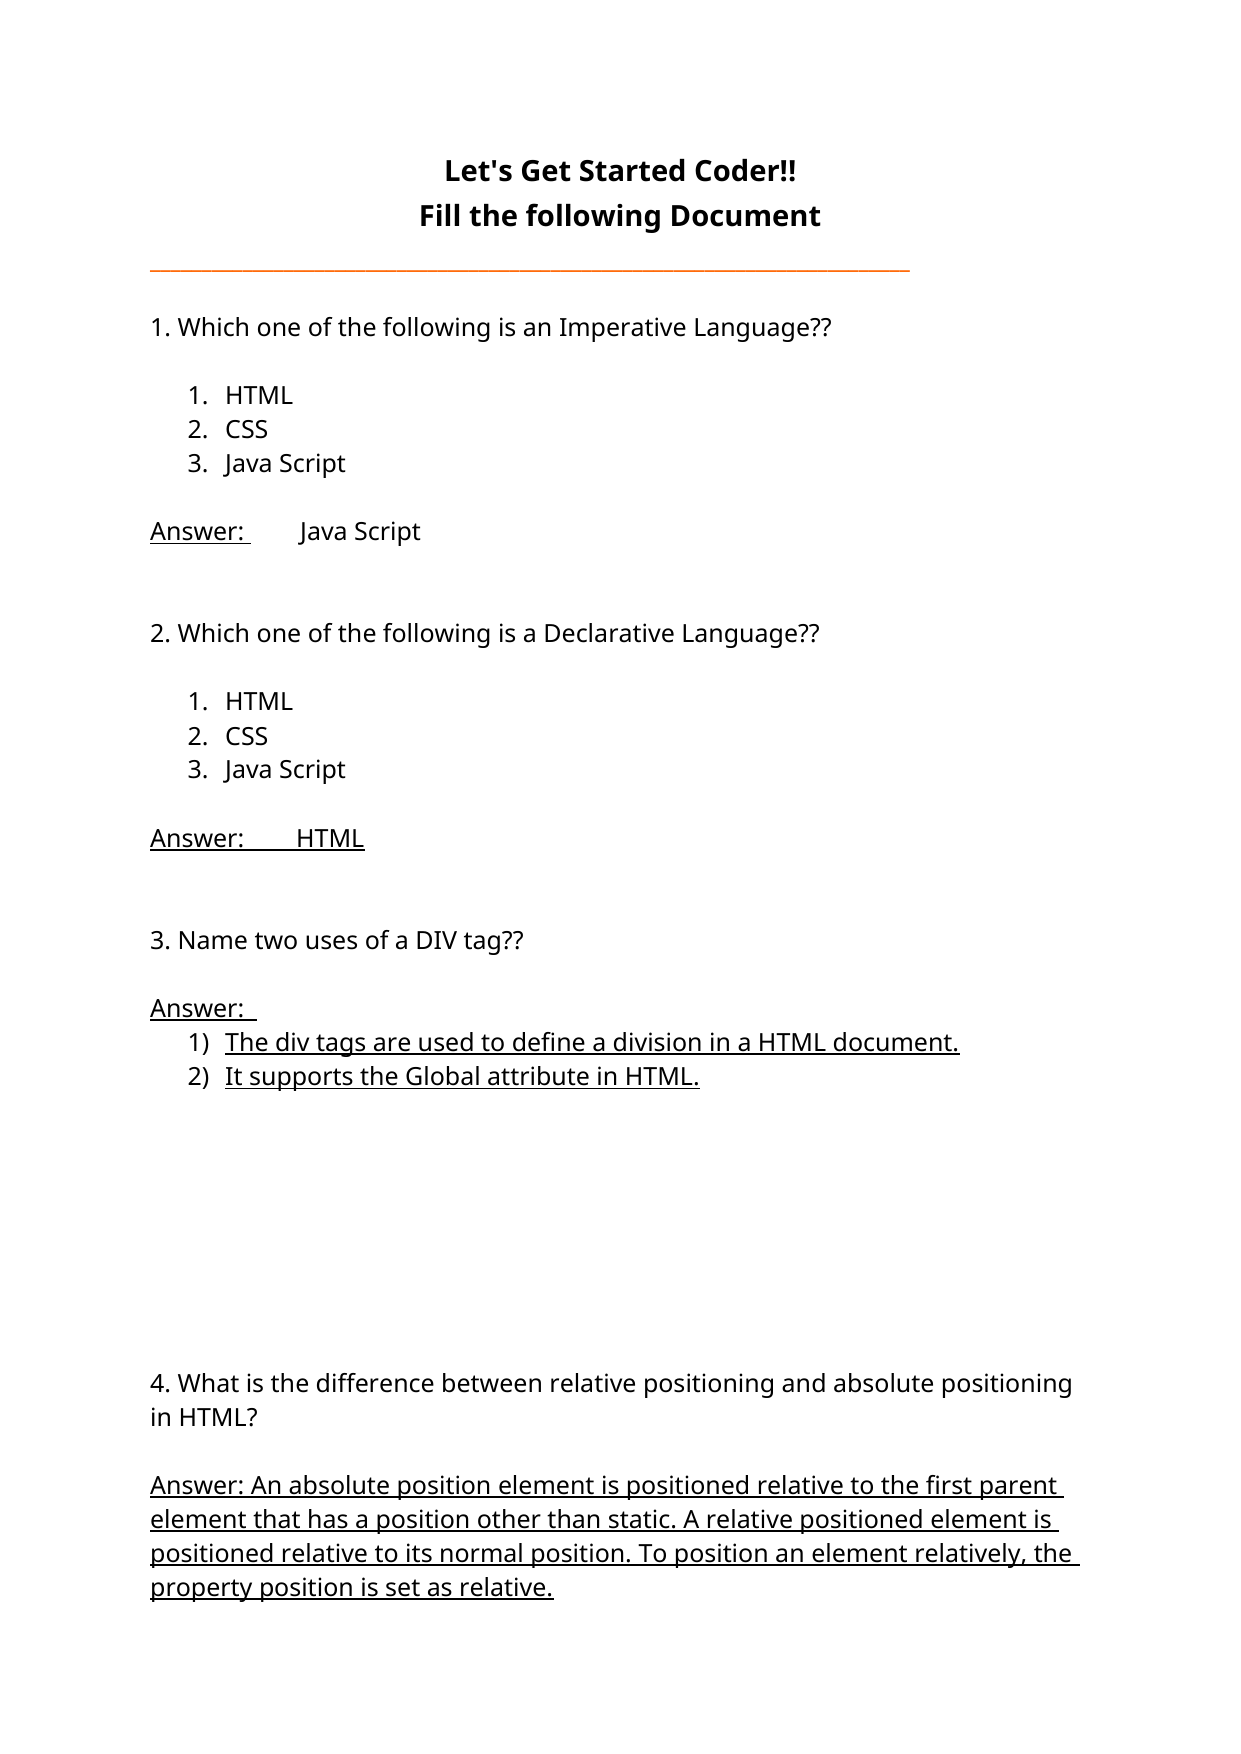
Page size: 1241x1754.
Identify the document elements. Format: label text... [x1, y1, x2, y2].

text Fill the following Document [150, 196, 1090, 235]
list It supports the Global attribute in HTML. [187, 1059, 1090, 1093]
text Answer: An absolute position element is positioned relative to the first parent element that has a position other than static. A relative positioned element is positioned relative to its normal position. To position an element relatively, the property position is set as relative. [150, 1467, 1090, 1604]
text Answer: Java Script [150, 514, 1090, 548]
list HTML [187, 377, 1090, 412]
text Answer: HTML [150, 820, 1090, 854]
list Java Script [187, 752, 1090, 786]
list The div tags are used to define a division in a HTML document. [187, 1025, 1090, 1059]
text 1. Which one of the following is an Imperative Language?? [150, 309, 1090, 343]
text __________________________________________________________________________ [150, 241, 1090, 275]
list Java Script [187, 446, 1090, 480]
text Let's Get Started Coder!! [150, 150, 1090, 190]
list HTML [187, 684, 1090, 718]
list CSS [187, 412, 1090, 446]
text 3. Name two uses of a DIV tag?? [150, 922, 1090, 957]
text 4. What is the difference between relative positioning and absolute positioning in HTML? [150, 1365, 1090, 1433]
list CSS [187, 718, 1090, 752]
text Answer: [150, 991, 1090, 1025]
text 2. Which one of the following is a Declarative Language?? [150, 616, 1090, 650]
